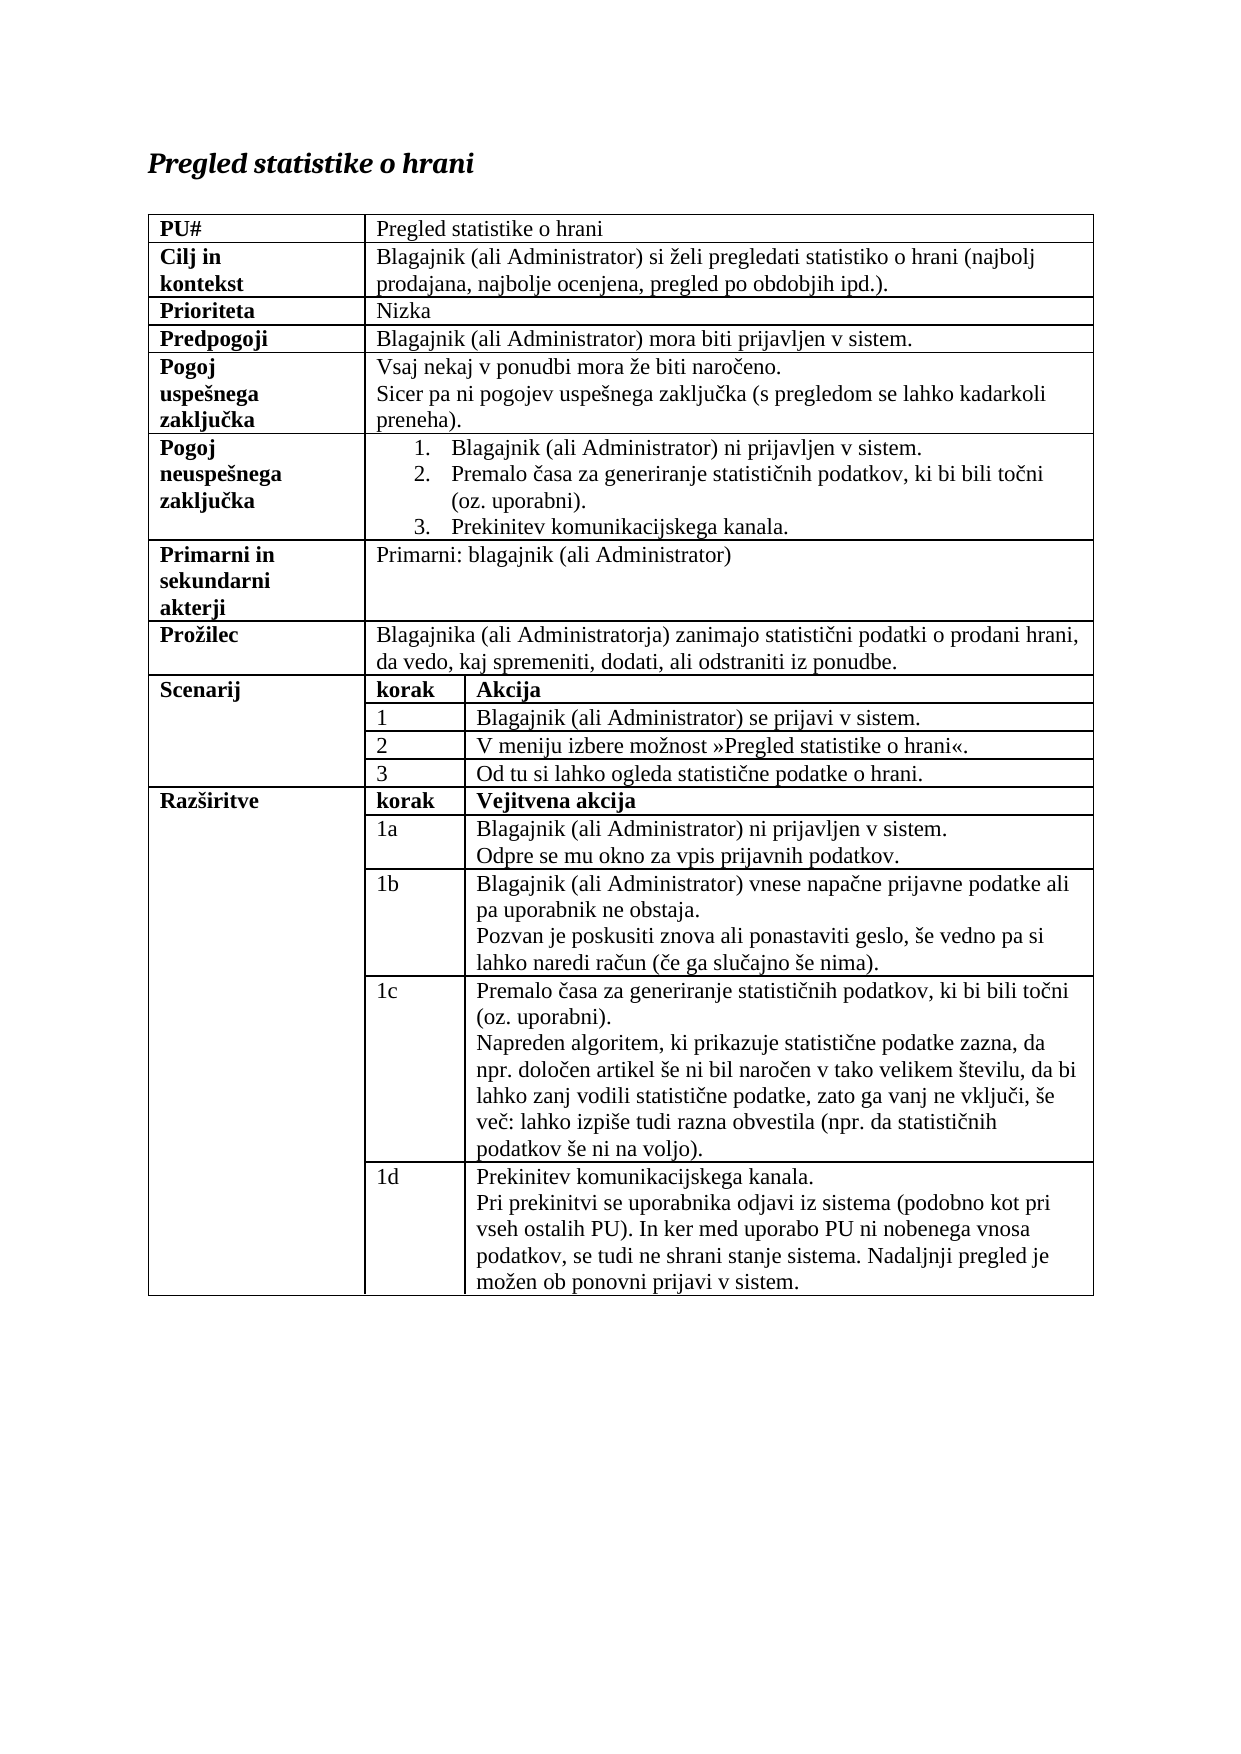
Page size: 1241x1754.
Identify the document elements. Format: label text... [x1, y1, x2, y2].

table_cell 1c [366, 977, 464, 1161]
table_cell Premalo časa za generiranje statističnih podatkov, ki bi bili točni (oz. uporabni). Napreden algoritem, ki prikazuje statistične podatke zazna, da npr. določen artikel še ni bil naročen v tako velikem številu, da bi lahko zanj vodili statistične podatke, zato ga vanj ne vključi, še več: lahko izpiše tudi razna obvestila (npr. da statističnih podatkov še ni na voljo). [466, 977, 1093, 1161]
table_cell 2 [366, 732, 464, 758]
table_cell Pogoj neuspešnega zaključka [149, 434, 364, 539]
table_cell Predpogoji [149, 326, 364, 352]
table_cell Blagajnik (ali Administrator) mora biti prijavljen v sistem. [366, 326, 1093, 352]
table_cell korak [366, 788, 464, 814]
table_cell Blagajnik (ali Administrator) se prijavi v sistem. [466, 704, 1093, 730]
table_cell Vsaj nekaj v ponudbi mora že biti naročeno. Sicer pa ni pogojev uspešnega zaključka (s pregledom se lahko kadarkoli preneha). [366, 353, 1093, 432]
table_cell Blagajnika (ali Administratorja) zanimajo statistični podatki o prodani hrani, da vedo, kaj spremeniti, dodati, ali odstraniti iz ponudbe. [366, 622, 1093, 674]
table_cell Razširitve [149, 788, 364, 1294]
table_cell Primarni in sekundarni akterji [149, 541, 364, 620]
table_header PU# [149, 215, 364, 242]
table_cell Vejitvena akcija [466, 788, 1093, 814]
table_cell Blagajnik (ali Administrator) vnese napačne prijavne podatke ali pa uporabnik ne obstaja. Pozvan je poskusiti znova ali ponastaviti geslo, še vedno pa si lahko naredi račun (če ga slučajno še nima). [466, 870, 1093, 975]
table_cell V meniju izbere možnost »Pregled statistike o hrani«. [466, 732, 1093, 758]
table_cell Primarni: blagajnik (ali Administrator) [366, 541, 1093, 620]
table_cell Prekinitev komunikacijskega kanala. Pri prekinitvi se uporabnika odjavi iz sistema (podobno kot pri vseh ostalih PU). In ker med uporabo PU ni nobenega vnosa podatkov, se tudi ne shrani stanje sistema. Nadaljnji pregled je možen ob ponovni prijavi v sistem. [466, 1163, 1093, 1294]
table_cell Prioriteta [149, 298, 364, 324]
table_cell 1 [366, 704, 464, 730]
table_cell Blagajnik (ali Administrator) ni prijavljen v sistem. Odpre se mu okno za vpis prijavnih podatkov. [466, 816, 1093, 868]
table_header Pregled statistike o hrani [366, 215, 1093, 242]
table_cell 1b [366, 870, 464, 975]
table_cell 1a [366, 816, 464, 868]
table_cell Scenarij [149, 676, 364, 786]
subtitle Pregled statistike o hrani [148, 148, 1093, 181]
table_cell Cilj in kontekst [149, 243, 364, 296]
table_cell 3 [366, 760, 464, 786]
table_cell korak [366, 676, 464, 702]
table_cell Nizka [366, 298, 1093, 324]
table_cell Pogoj uspešnega zaključka [149, 353, 364, 432]
table_cell Blagajnik (ali Administrator) ni prijavljen v sistem. Premalo časa za generiranje statističnih podatkov, ki bi bili točni (oz. uporabni). Prekinitev komunikacijskega kanala. [366, 434, 1093, 539]
table_cell Blagajnik (ali Administrator) si želi pregledati statistiko o hrani (najbolj prodajana, najbolje ocenjena, pregled po obdobjih ipd.). [366, 243, 1093, 296]
table_cell 1d [366, 1163, 464, 1294]
table_cell Akcija [466, 676, 1093, 702]
table_cell Prožilec [149, 622, 364, 674]
table_cell Od tu si lahko ogleda statistične podatke o hrani. [466, 760, 1093, 786]
